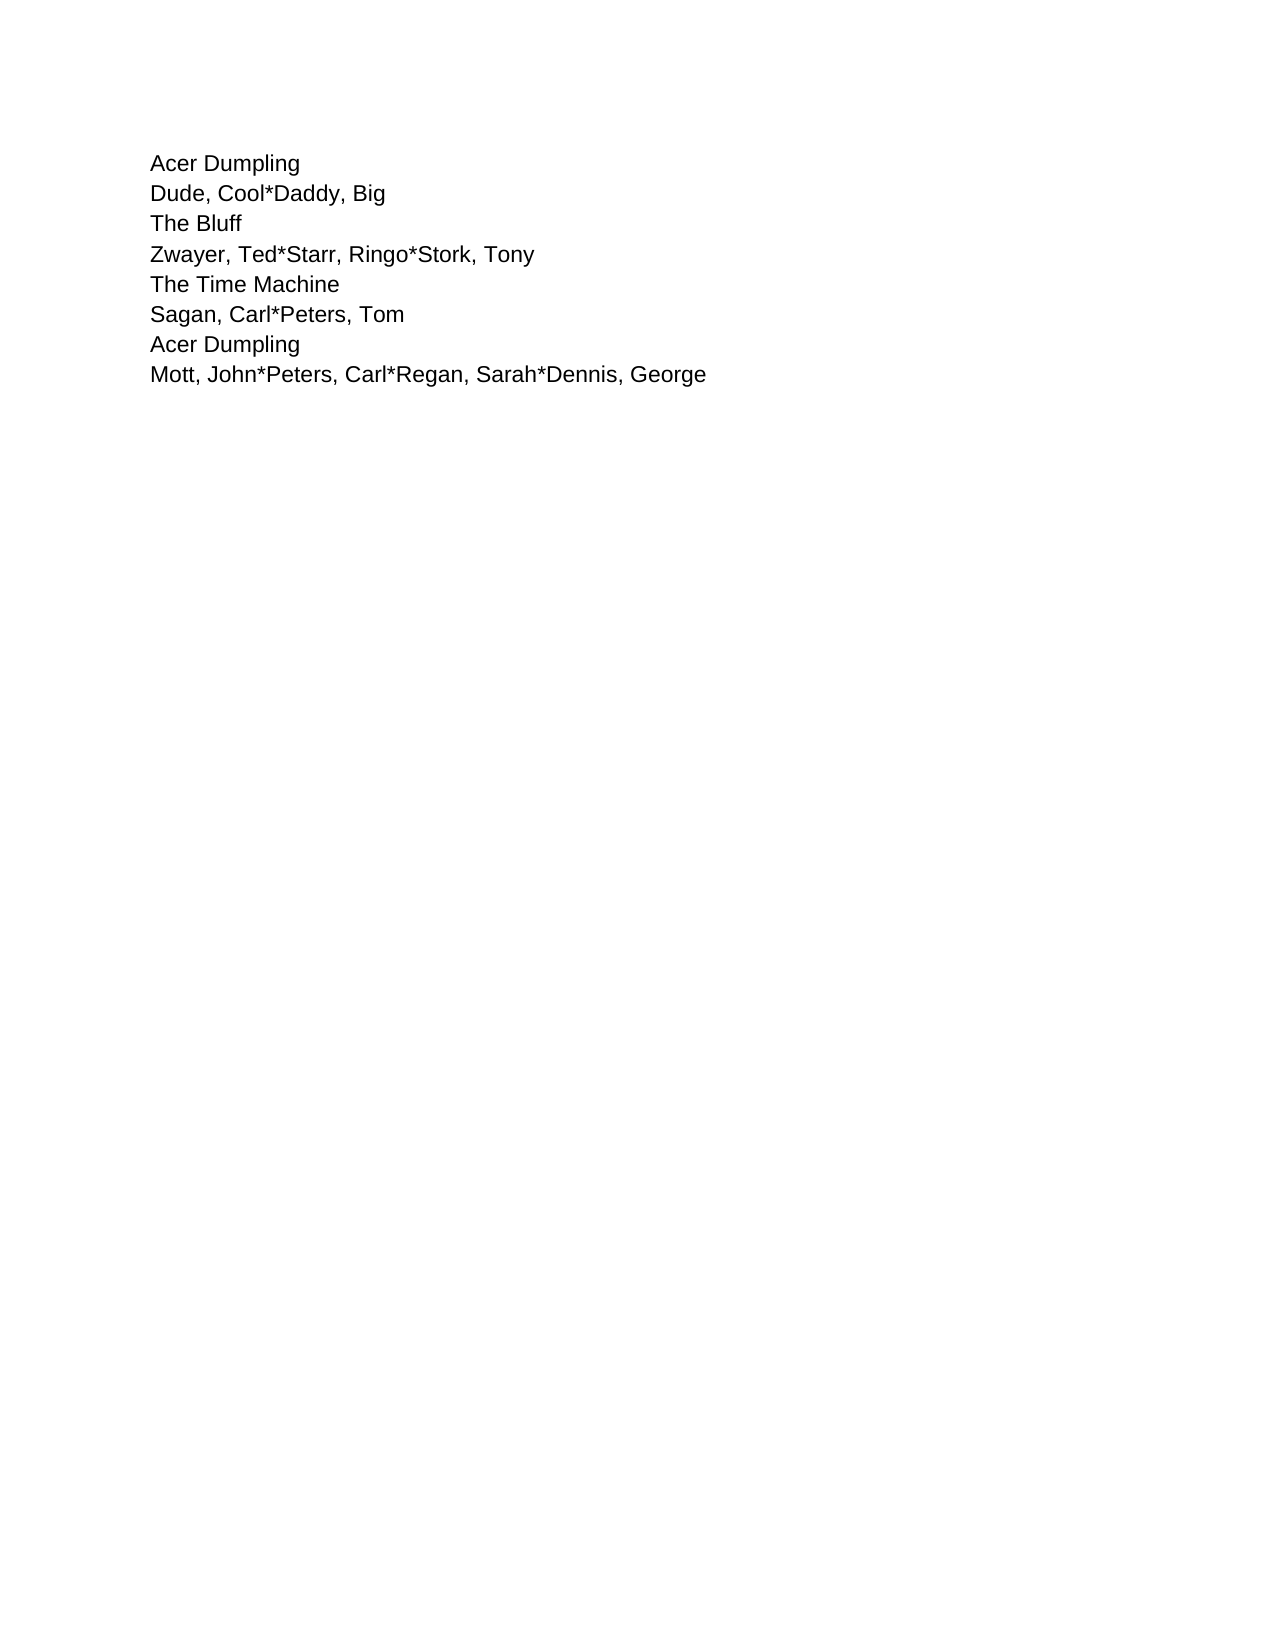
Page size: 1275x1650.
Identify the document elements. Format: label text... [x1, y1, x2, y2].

text Acer Dumpling [150, 331, 1125, 358]
text The Time Machine [150, 271, 1125, 297]
text Zwayer, Ted*Starr, Ringo*Stork, Tony [150, 241, 1125, 267]
text Sagan, Carl*Peters, Tom [150, 301, 1125, 327]
text Acer Dumpling [150, 150, 1125, 176]
text Dude, Cool*Daddy, Big [150, 180, 1125, 207]
text Mott, John*Peters, Carl*Regan, Sarah*Dennis, George [150, 361, 1125, 388]
text The Bluff [150, 210, 1125, 237]
